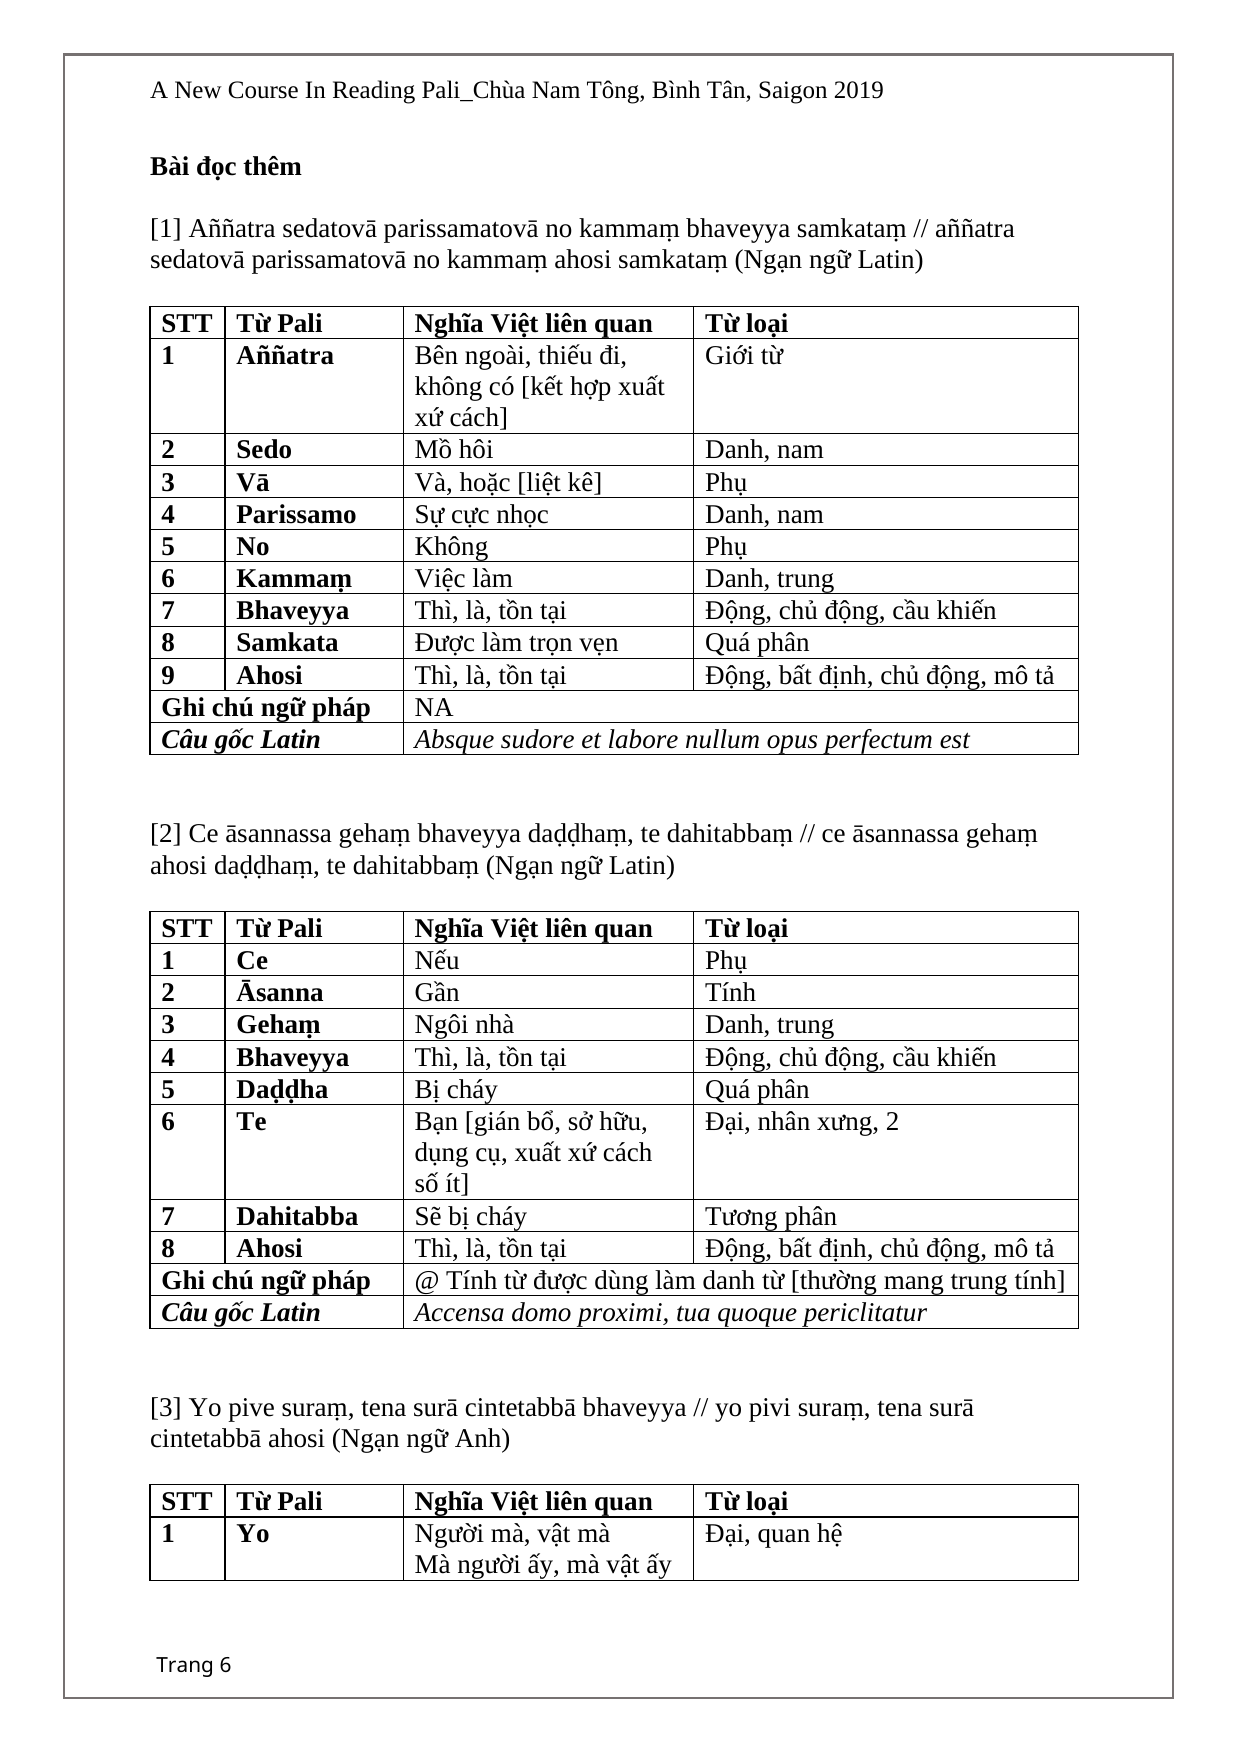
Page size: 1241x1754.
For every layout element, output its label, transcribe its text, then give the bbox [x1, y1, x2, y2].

table_cell Câu gốc Latin [151, 1296, 403, 1327]
table_cell Sedo [226, 434, 403, 464]
table_cell 2 [151, 434, 224, 464]
table_cell Mồ hôi [404, 434, 693, 464]
table_cell Và, hoặc [liệt kê] [404, 466, 693, 497]
table_cell Ngôi nhà [404, 1009, 693, 1040]
table_cell 6 [151, 1105, 224, 1199]
table_cell Ghi chú ngữ pháp [151, 691, 403, 722]
table_cell Absque sudore et labore nullum opus perfectum est [404, 723, 1078, 754]
table_cell Yo [226, 1518, 403, 1580]
table_cell Vā [226, 466, 403, 497]
table_cell Đại, nhân xưng, 2 [694, 1105, 1078, 1199]
table_header Từ loại [694, 307, 1078, 338]
table_cell Bạn [gián bổ, sở hữu, dụng cụ, xuất xứ cách số ít] [404, 1105, 693, 1199]
table_cell Giới từ [694, 339, 1078, 432]
table_cell Việc làm [404, 562, 693, 593]
table_cell Bên ngoài, thiếu đi, không có [kết hợp xuất xứ cách] [404, 339, 693, 432]
table_cell Thì, là, tồn tại [404, 1041, 693, 1072]
table_cell Gehaṃ [226, 1009, 403, 1040]
table_header Từ loại [694, 912, 1078, 943]
table_header STT [151, 1485, 224, 1516]
table_header Từ Pali [226, 307, 403, 338]
table_cell Phụ [694, 466, 1078, 497]
table_header Nghĩa Việt liên quan [404, 912, 693, 943]
table_cell 2 [151, 976, 224, 1008]
text [3] Yo pive suraṃ, tena surā cintetabbā bhaveyya // yo pivi suraṃ, tena surā cintetabbā ahosi (Ngạn ngữ Anh) [150, 1391, 1090, 1453]
table_cell Ce [226, 944, 403, 975]
table_cell 5 [151, 530, 224, 561]
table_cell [404, 1518, 693, 1580]
table_cell Danh, nam [694, 434, 1078, 464]
table_cell Phụ [694, 530, 1078, 561]
table_cell Danh, trung [694, 562, 1078, 593]
table_cell 7 [151, 1200, 224, 1231]
table_cell Thì, là, tồn tại [404, 594, 693, 626]
table_cell Āsanna [226, 976, 403, 1008]
table_header Nghĩa Việt liên quan [404, 1485, 693, 1516]
table_cell Tương phân [694, 1200, 1078, 1231]
table_cell Danh, nam [694, 498, 1078, 529]
table_cell Động, bất định, chủ động, mô tả [694, 659, 1078, 690]
table_cell Ghi chú ngữ pháp [151, 1264, 403, 1295]
table_cell Nếu [404, 944, 693, 975]
table_header Nghĩa Việt liên quan [404, 307, 693, 338]
table_cell Động, chủ động, cầu khiến [694, 1041, 1078, 1072]
table_cell Phụ [694, 944, 1078, 975]
table_cell Không [404, 530, 693, 561]
text Bài đọc thêm [150, 150, 1090, 181]
text [1] Aññatra sedatovā parissamatovā no kammaṃ bhaveyya samkataṃ // aññatra sedatovā parissamatovā no kammaṃ ahosi samkataṃ (Ngạn ngữ Latin) [150, 212, 1090, 274]
table_cell Động, bất định, chủ động, mô tả [694, 1232, 1078, 1263]
table_cell 8 [151, 1232, 224, 1263]
table_header Từ Pali [226, 1485, 403, 1516]
table_cell 6 [151, 562, 224, 593]
table_cell 1 [151, 1518, 224, 1580]
table_cell 4 [151, 498, 224, 529]
table_cell Te [226, 1105, 403, 1199]
table_cell 5 [151, 1073, 224, 1104]
table_cell 9 [151, 659, 224, 690]
table_cell Parissamo [226, 498, 403, 529]
table_header Từ loại [694, 1485, 1078, 1516]
table_cell Bhaveyya [226, 1041, 403, 1072]
table_cell Bhaveyya [226, 594, 403, 626]
table_cell Gần [404, 976, 693, 1008]
table_cell Samkata [226, 627, 403, 658]
table_cell Daḍḍha [226, 1073, 403, 1104]
table_cell Sự cực nhọc [404, 498, 693, 529]
table_cell NA [404, 691, 1078, 722]
table_cell Đại, quan hệ [694, 1518, 1078, 1580]
table_cell Danh, trung [694, 1009, 1078, 1040]
table_cell Câu gốc Latin [151, 723, 403, 754]
table_cell 3 [151, 466, 224, 497]
table_cell Động, chủ động, cầu khiến [694, 594, 1078, 626]
table_cell Quá phân [694, 1073, 1078, 1104]
table_cell Aññatra [226, 339, 403, 432]
table_cell Bị cháy [404, 1073, 693, 1104]
table_cell Được làm trọn vẹn [404, 627, 693, 658]
text [2] Ce āsannassa gehaṃ bhaveyya daḍḍhaṃ, te dahitabbaṃ // ce āsannassa gehaṃ ahosi daḍḍhaṃ, te dahitabbaṃ (Ngạn ngữ Latin) [150, 818, 1090, 880]
table_cell Dahitabba [226, 1200, 403, 1231]
table_cell 3 [151, 1009, 224, 1040]
table_cell Thì, là, tồn tại [404, 1232, 693, 1263]
table_cell 7 [151, 594, 224, 626]
table_cell 1 [151, 339, 224, 432]
table_cell Tính [694, 976, 1078, 1008]
table_cell @ Tính từ được dùng làm danh từ [thường mang trung tính] [404, 1264, 1078, 1295]
table_header STT [151, 912, 224, 943]
table_cell Quá phân [694, 627, 1078, 658]
table_cell Thì, là, tồn tại [404, 659, 693, 690]
table_cell 8 [151, 627, 224, 658]
table_header Từ Pali [226, 912, 403, 943]
table_cell No [226, 530, 403, 561]
table_cell Ahosi [226, 659, 403, 690]
table_cell Accensa domo proximi, tua quoque periclitatur [404, 1296, 1078, 1327]
table_header STT [151, 307, 224, 338]
table_cell 1 [151, 944, 224, 975]
table_cell 4 [151, 1041, 224, 1072]
table_cell Kammaṃ [226, 562, 403, 593]
table_cell Ahosi [226, 1232, 403, 1263]
table_cell Sẽ bị cháy [404, 1200, 693, 1231]
